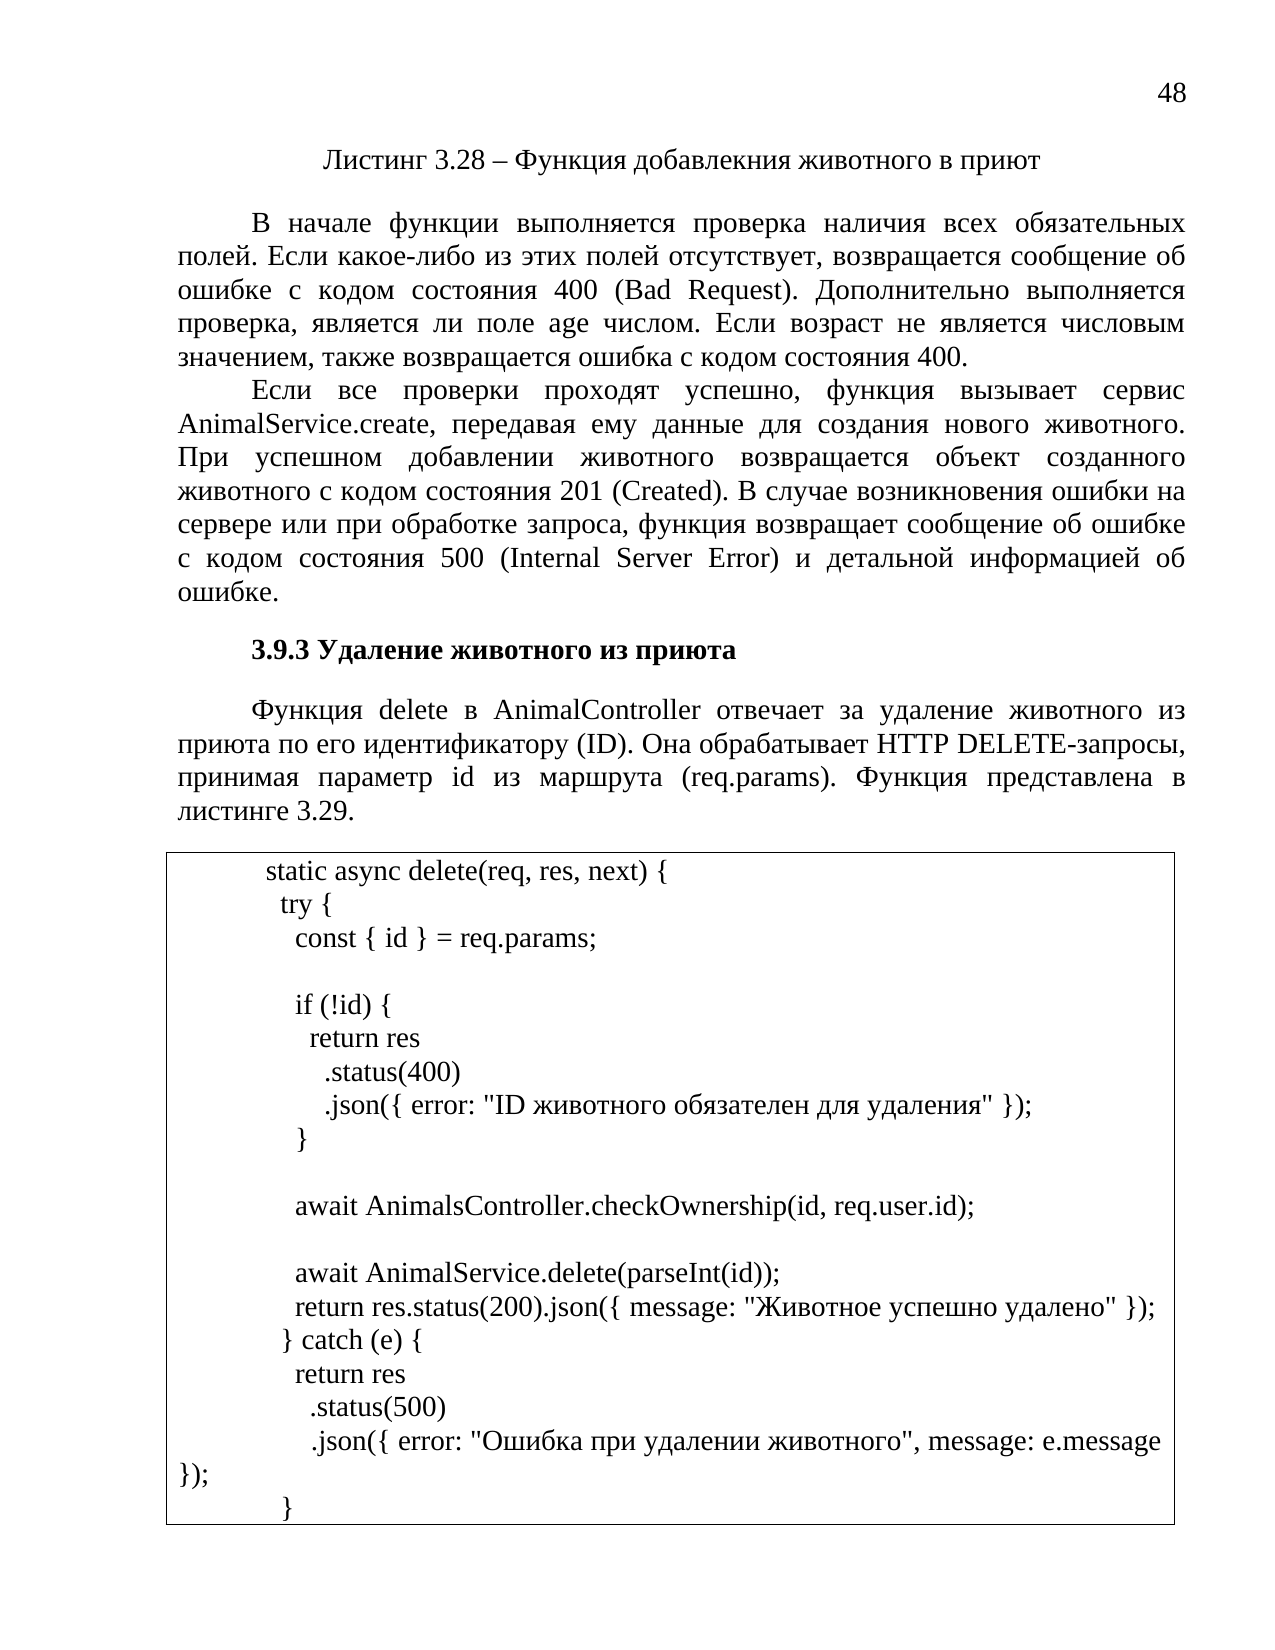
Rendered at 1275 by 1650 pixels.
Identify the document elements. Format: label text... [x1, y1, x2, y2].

text Если все проверки проходят успешно, функция вызывает сервис AnimalService.create, передавая ему данные для создания нового животного. При успешном добавлении животного возвращается объект созданного животного с кодом состояния 201 (Created). В случае возникновения ошибки на сервере или при обработке запроса, функция возвращает сообщение об ошибке с кодом состояния 500 (Internal Server Error) и детальной информацией об ошибке. [177, 372, 1186, 607]
text Листинг 3.28 – Функция добавлекния животного в приют [177, 142, 1186, 176]
subtitle 3.9.3 Удаление животного из приюта [177, 632, 1186, 666]
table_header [167, 853, 1174, 1523]
text В начале функции выполняется проверка наличия всех обязательных полей. Если какое-либо из этих полей отсутствует, возвращается сообщение об ошибке с кодом состояния 400 (Bad Request). Дополнительно выполняется проверка, является ли поле age числом. Если возраст не является числовым значением, также возвращается ошибка с кодом состояния 400. [177, 205, 1186, 372]
text Функция delete в AnimalController отвечает за удаление животного из приюта по его идентификатору (ID). Она обрабатывает HTTP DELETE-запросы, принимая параметр id из маршрута (req.params). Функция представлена в листинге 3.29. [177, 692, 1186, 827]
